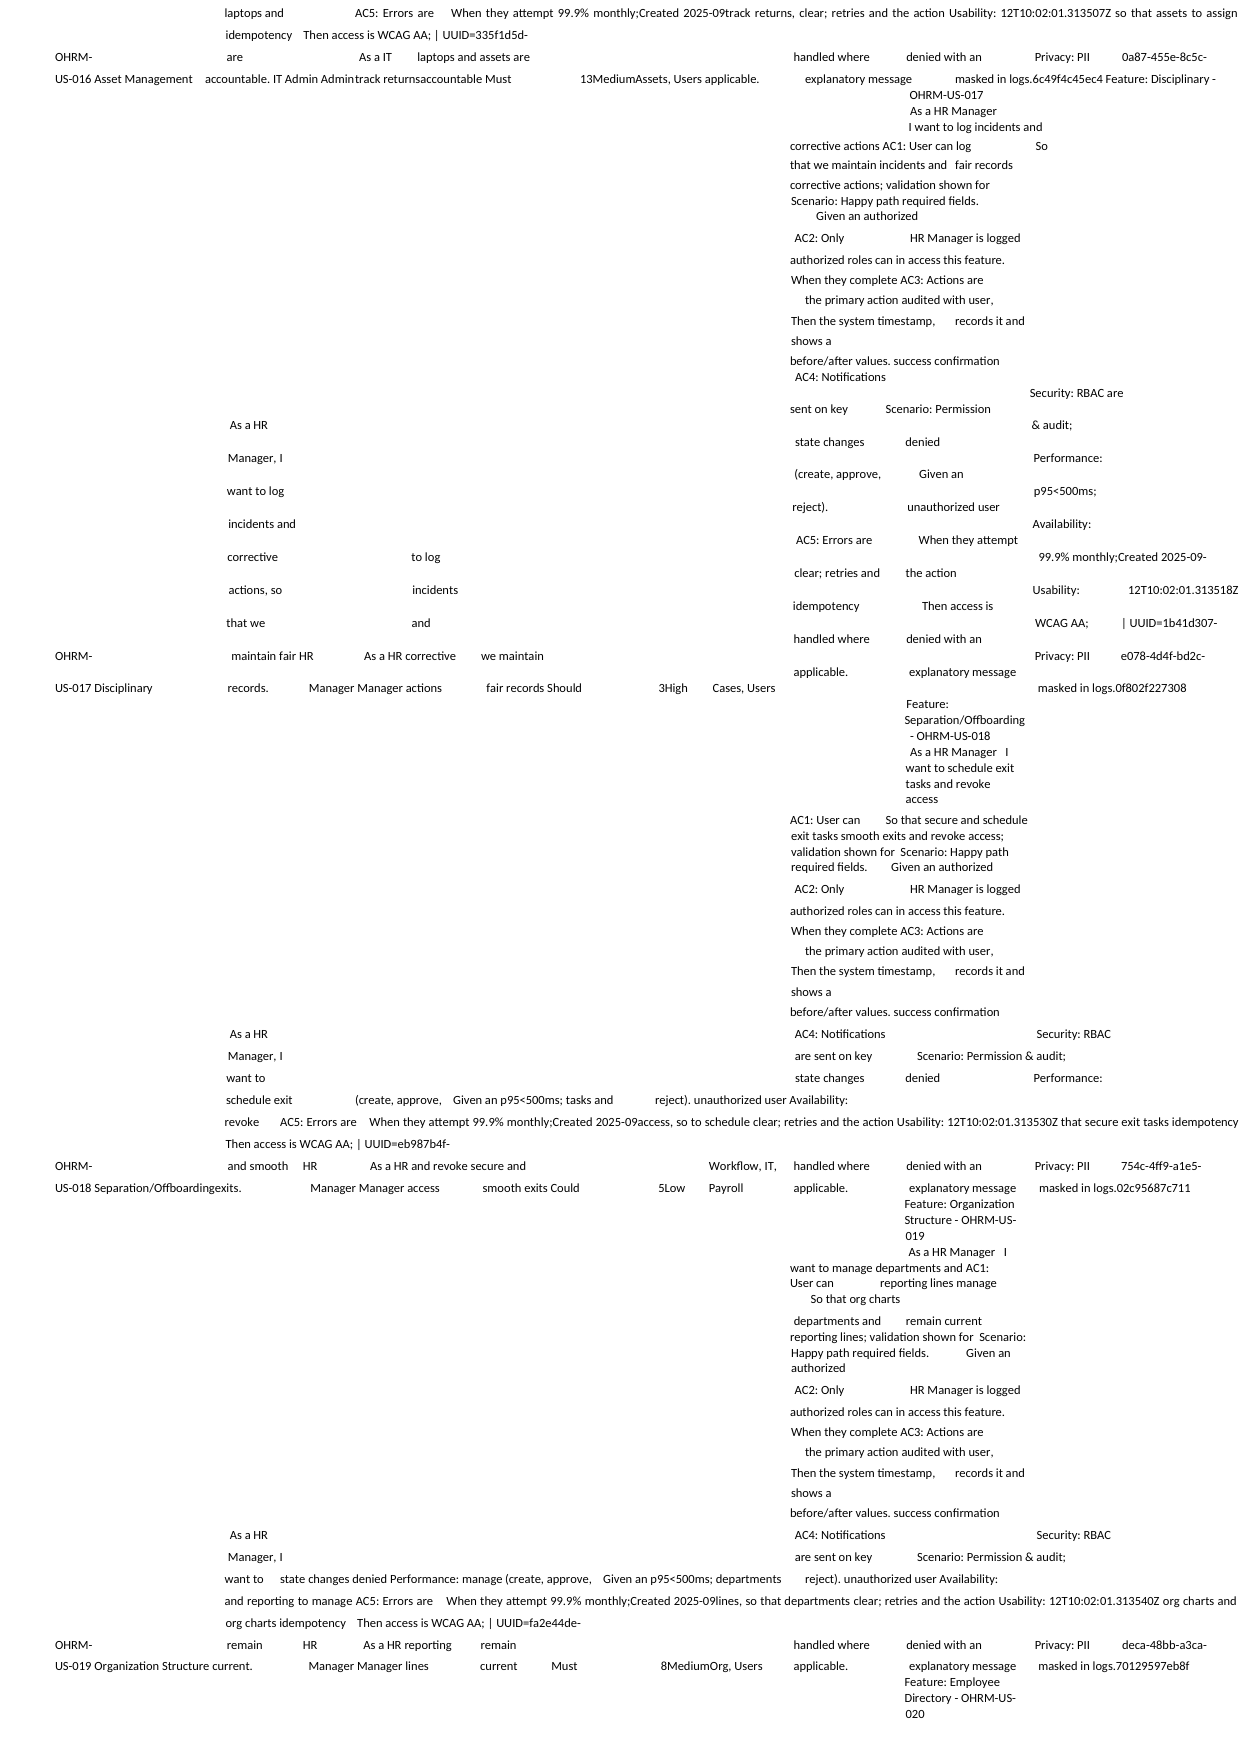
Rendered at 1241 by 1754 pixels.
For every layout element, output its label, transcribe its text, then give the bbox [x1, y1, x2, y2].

text authorized roles can in access this feature. When they complete AC3: Actions are the primary action audited with user, Then the system timestamp, records it and shows a [790, 252, 1030, 348]
text AC2: Only HR Manager is logged [55, 1382, 1239, 1397]
text Feature: Organization [904, 1196, 1239, 1211]
text Manager, I are sent on key Scenario: Permission & audit; [55, 1549, 1239, 1564]
text US-017 Disciplinary records. Manager Manager actions fair records Should 3High Cases, Users masked in logs.0f802f227308 [55, 680, 1239, 696]
text 019 [778, 1228, 1052, 1243]
text As a HR Manager [904, 103, 1239, 118]
text revoke AC5: Errors are When they attempt 99.9% monthly;Created 2025-09access, so to schedule clear; retries and the action Usability: 12T10:02:01.313530Z that secure exit tasks idempotency Then access is WCAG AA; | UUID=eb987b4f- [224, 1114, 1240, 1152]
text before/after values. success confirmation [790, 353, 1239, 369]
text authorized roles can in access this feature. When they complete AC3: Actions are the primary action audited with user, Then the system timestamp, records it and shows a [790, 1404, 1030, 1500]
text reporting lines; validation shown for Scenario: Happy path required fields. Given an authorized [790, 1329, 1030, 1376]
text before/after values. success confirmation [790, 1004, 1239, 1020]
text laptops and AC5: Errors are When they attempt 99.9% monthly;Created 2025-09track returns, clear; retries and the action Usability: 12T10:02:01.313507Z so that assets to assign idempotency Then access is WCAG AA; | UUID=335f1d5d- [224, 5, 1240, 43]
text AC1: User can So that secure and schedule exit tasks smooth exits and revoke access; validation shown for Scenario: Happy path required fields. Given an authorized [790, 812, 1030, 875]
text reject). unauthorized user [55, 499, 1239, 515]
text want to state changes denied Performance: manage (create, approve, Given an p95<500ms; departments reject). unauthorized user Availability: [224, 1571, 1105, 1587]
text As a HR Manager I want to schedule exit tasks and revoke access [904, 744, 1020, 807]
text I want to log incidents and corrective actions AC1: User can log So that we maintain incidents and fair records [790, 119, 1050, 173]
text schedule exit (create, approve, Given an p95<500ms; tasks and reject). unauthorized user Availability: [226, 1092, 1128, 1108]
text US-019 Organization Structure current. Manager Manager lines current Must 8MediumOrg, Users applicable. explanatory message masked in logs.70129597eb8f [55, 1659, 1239, 1674]
text 020 [778, 1707, 1052, 1722]
text As a HR Manager I want to manage departments and AC1: User can reporting lines manage So that org charts [790, 1244, 1013, 1307]
text AC5: Errors are When they attempt [55, 532, 1239, 548]
text Directory - OHRM-US- [904, 1691, 1239, 1706]
text Manager, I Performance: [55, 450, 1239, 466]
text Structure - OHRM-US- [904, 1212, 1239, 1227]
text As a HR AC4: Notifications Security: RBAC [55, 1527, 1239, 1542]
text (create, approve, Given an [55, 467, 1239, 482]
text OHRM-US-017 [778, 87, 1115, 102]
text Manager, I are sent on key Scenario: Permission & audit; [55, 1048, 1239, 1063]
text OHRM- maintain fair HR As a HR corrective we maintain Privacy: PII e078-4d4f-bd2c- [55, 648, 1239, 663]
text Feature: Employee [904, 1675, 1239, 1690]
text AC4: Notifications [778, 369, 903, 385]
text that we and WCAG AA; | UUID=1b41d307- [55, 615, 1239, 630]
text OHRM- and smooth HR As a HR and revoke secure and Workflow, IT, handled where denied with an Privacy: PII 754c-4ff9-a1e5- [55, 1158, 1239, 1173]
text state changes denied [55, 434, 1239, 449]
text US-018 Separation/Offboardingexits. Manager Manager access smooth exits Could 5Low Payroll applicable. explanatory message masked in logs.02c95687c711 [55, 1180, 1239, 1195]
text departments and remain current [55, 1313, 1239, 1328]
text want to state changes denied Performance: [55, 1070, 1239, 1086]
text OHRM- are As a IT laptops and assets are handled where denied with an Privacy: PII 0a87-455e-8c5c- [55, 49, 1239, 64]
text AC2: Only HR Manager is logged [55, 881, 1239, 896]
text Security: RBAC are sent on key Scenario: Permission [790, 386, 1135, 417]
text applicable. explanatory message [55, 664, 1239, 679]
text As a HR & audit; [55, 417, 1239, 433]
text handled where denied with an [55, 631, 1239, 647]
text idempotency Then access is [55, 598, 1239, 614]
text Feature: [778, 696, 1077, 712]
text corrective to log 99.9% monthly;Created 2025-09- [55, 549, 1239, 564]
text US-016 Asset Management accountable. IT Admin Admin track returnsaccountable Must 13MediumAssets, Users applicable. explanatory message masked in logs.6c49f4c45ec4 Feature: Disciplinary - [55, 71, 1239, 86]
text authorized roles can in access this feature. When they complete AC3: Actions are the primary action audited with user, Then the system timestamp, records it and shows a [790, 903, 1030, 999]
text and reporting to manage AC5: Errors are When they attempt 99.9% monthly;Created 2025-09lines, so that departments clear; retries and the action Usability: 12T10:02:01.313540Z org charts and org charts idempotency Then access is WCAG AA; | UUID=fa2e44de- [224, 1593, 1240, 1630]
text corrective actions; validation shown for Scenario: Happy path required fields. Given an authorized [790, 177, 1030, 224]
text Separation/Offboarding [904, 712, 1239, 728]
text before/after values. success confirmation [790, 1506, 1239, 1521]
text AC2: Only HR Manager is logged [55, 230, 1239, 245]
text As a HR AC4: Notifications Security: RBAC [55, 1026, 1239, 1041]
text clear; retries and the action [55, 565, 1239, 581]
text - OHRM-US-018 [778, 728, 1122, 744]
text want to log p95<500ms; [55, 483, 1239, 498]
text OHRM- remain HR As a HR reporting remain handled where denied with an Privacy: PII deca-48bb-a3ca- [55, 1637, 1239, 1652]
text incidents and Availability: [55, 516, 1239, 531]
text actions, so incidents Usability: 12T10:02:01.313518Z [55, 582, 1239, 597]
